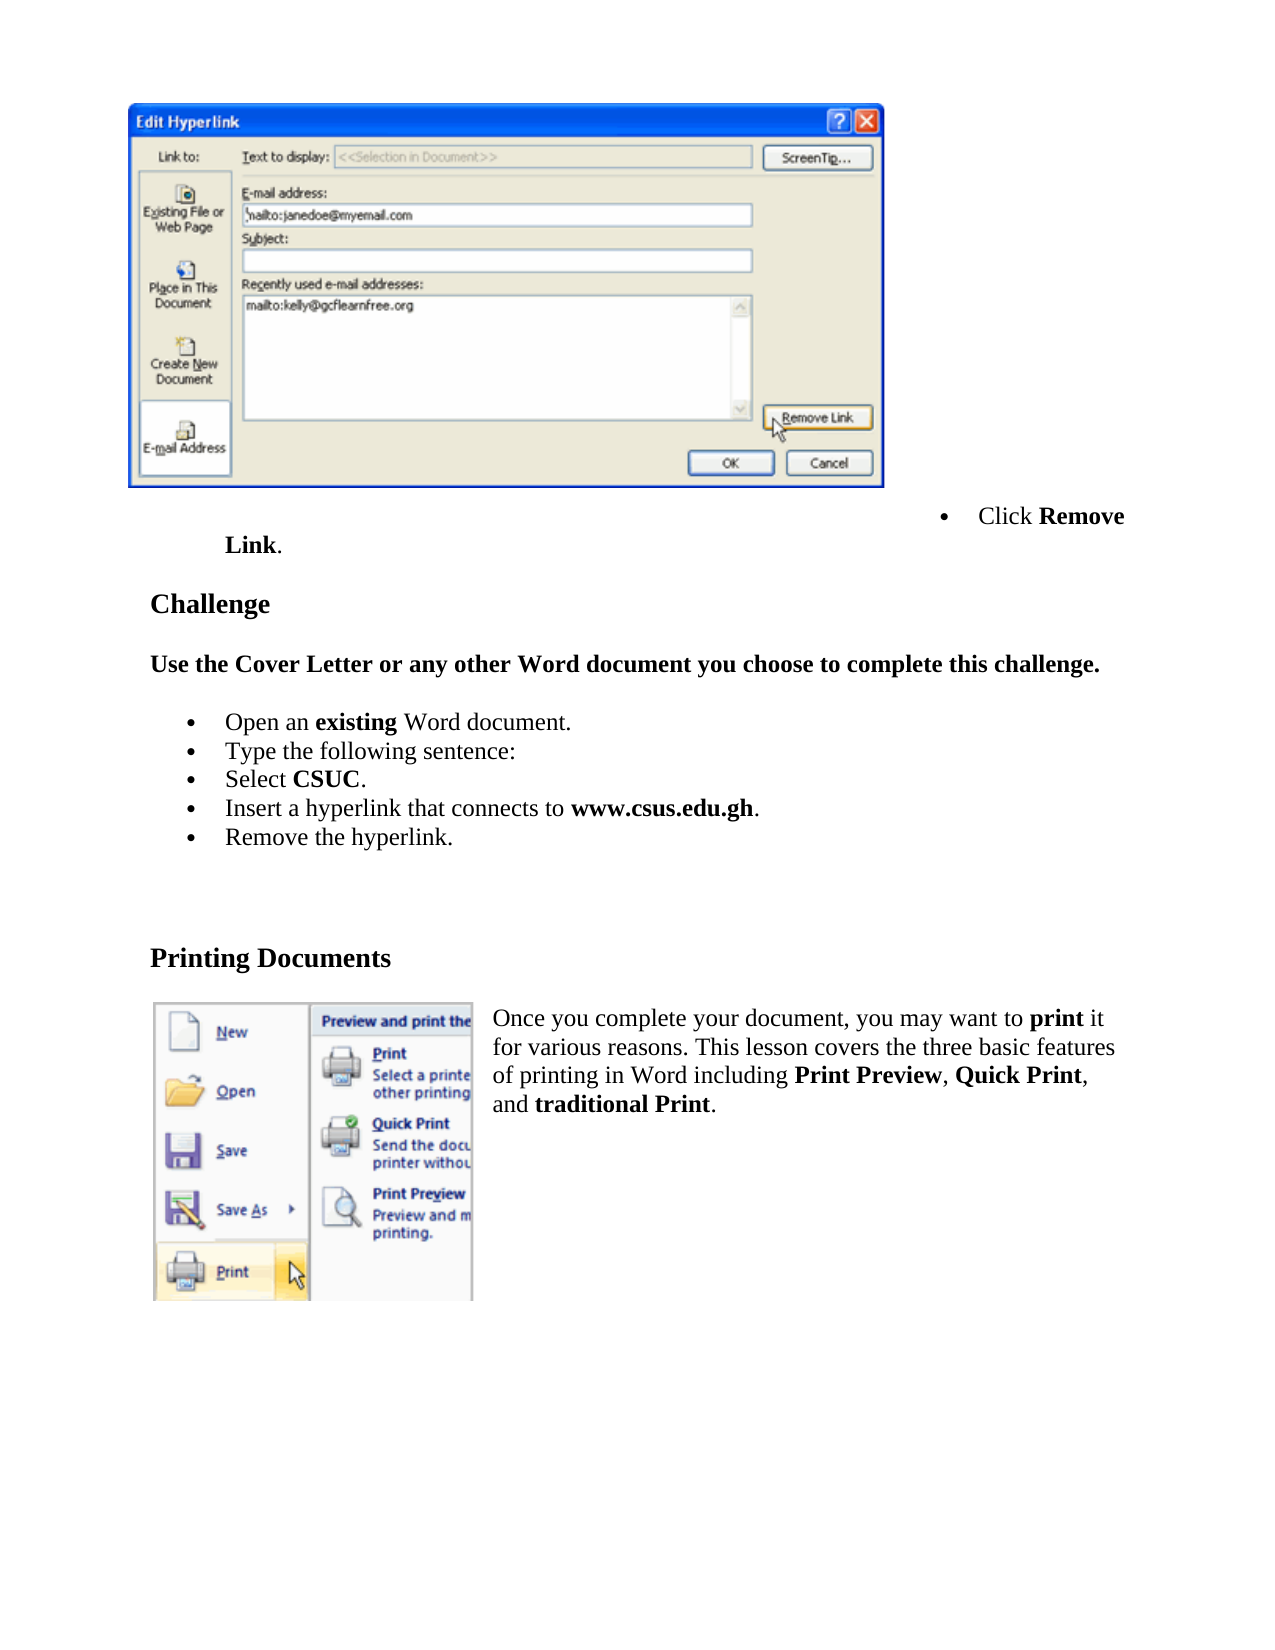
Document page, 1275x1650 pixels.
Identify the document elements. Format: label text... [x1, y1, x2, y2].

text Challenge [150, 588, 1125, 620]
text Use the Cover Letter or any other Word document you choose to complete this challenge. [150, 649, 1125, 678]
text Once you complete your document, you may want to print it for various reasons. This lesson covers the three basic features of printing in Word including Print Preview, Quick Print, and traditional Print. [474, 1003, 1125, 1118]
subtitle Printing Documents [150, 942, 1125, 974]
picture [128, 103, 885, 488]
list Remove the hyperlink. [187, 822, 1125, 851]
list Select CSUC. [187, 764, 1125, 793]
list Open an existing Word document. [187, 707, 1125, 736]
list Insert a hyperlink that connects to www.csus.edu.gh. [187, 793, 1125, 822]
picture [153, 1002, 474, 1301]
list Type the following sentence: [187, 736, 1125, 764]
list Click Remove Link. [187, 501, 1125, 558]
